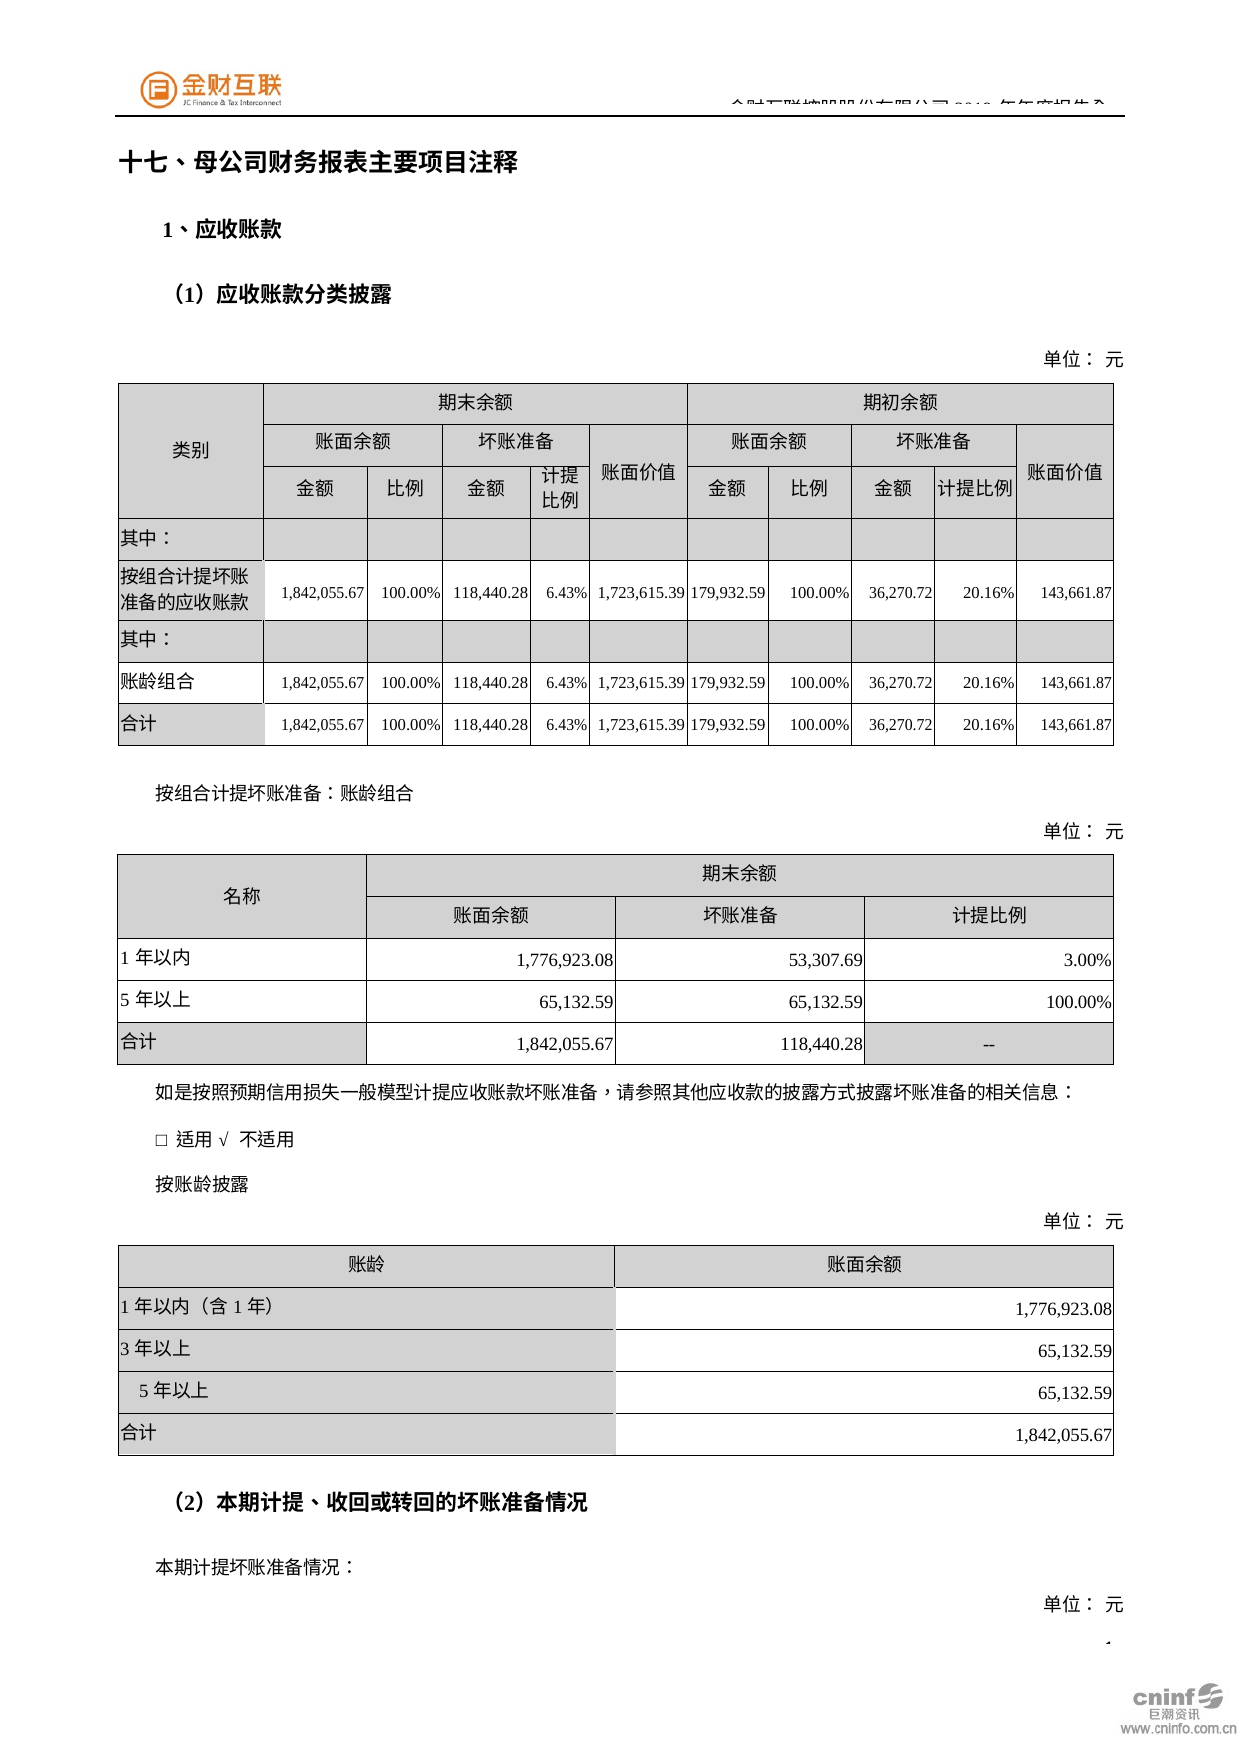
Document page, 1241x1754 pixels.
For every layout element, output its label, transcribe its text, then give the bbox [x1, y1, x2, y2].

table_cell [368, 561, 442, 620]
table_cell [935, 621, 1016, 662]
subtitle （1）应收账款分类披露 [162, 279, 1125, 308]
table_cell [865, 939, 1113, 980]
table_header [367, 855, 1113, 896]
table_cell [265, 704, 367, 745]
subtitle 十七、母公司财务报表主要项目注释 [118, 145, 1125, 179]
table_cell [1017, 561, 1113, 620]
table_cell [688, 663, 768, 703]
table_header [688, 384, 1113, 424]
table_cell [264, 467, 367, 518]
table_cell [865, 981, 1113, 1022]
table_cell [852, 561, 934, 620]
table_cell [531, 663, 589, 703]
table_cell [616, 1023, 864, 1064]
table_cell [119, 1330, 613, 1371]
text 本期计提坏账准备情况： [156, 1554, 1125, 1579]
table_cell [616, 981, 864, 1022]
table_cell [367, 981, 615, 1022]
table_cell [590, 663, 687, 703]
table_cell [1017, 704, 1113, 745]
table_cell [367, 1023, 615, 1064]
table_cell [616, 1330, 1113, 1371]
subtitle 1、应收账款 [162, 214, 1125, 244]
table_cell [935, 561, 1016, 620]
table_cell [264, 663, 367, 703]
text 单位： 元 [102, 1209, 1123, 1234]
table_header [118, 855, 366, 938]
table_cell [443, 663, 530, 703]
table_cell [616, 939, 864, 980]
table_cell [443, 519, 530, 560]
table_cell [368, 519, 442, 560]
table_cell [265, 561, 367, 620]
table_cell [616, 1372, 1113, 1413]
text 单位： 元 [102, 818, 1123, 843]
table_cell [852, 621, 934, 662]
picture [1115, 1680, 1240, 1737]
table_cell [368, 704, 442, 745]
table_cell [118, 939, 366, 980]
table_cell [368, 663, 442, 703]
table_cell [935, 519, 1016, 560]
picture [131, 57, 293, 115]
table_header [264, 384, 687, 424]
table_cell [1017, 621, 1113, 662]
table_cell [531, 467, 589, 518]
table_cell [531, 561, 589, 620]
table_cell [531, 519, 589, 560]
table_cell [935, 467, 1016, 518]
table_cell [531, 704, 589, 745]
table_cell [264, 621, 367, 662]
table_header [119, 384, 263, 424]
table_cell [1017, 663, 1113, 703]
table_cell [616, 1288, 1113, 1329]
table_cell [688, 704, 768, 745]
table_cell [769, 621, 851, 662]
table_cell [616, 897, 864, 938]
subtitle （2）本期计提、收回或转回的坏账准备情况 [162, 1487, 1125, 1516]
text 单位： 元 [102, 347, 1123, 372]
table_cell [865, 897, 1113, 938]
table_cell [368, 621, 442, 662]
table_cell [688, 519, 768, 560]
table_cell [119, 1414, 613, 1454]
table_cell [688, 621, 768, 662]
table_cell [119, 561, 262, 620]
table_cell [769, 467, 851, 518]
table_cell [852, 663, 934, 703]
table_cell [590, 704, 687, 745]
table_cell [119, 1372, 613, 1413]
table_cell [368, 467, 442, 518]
text 按组合计提坏账准备：账龄组合 [156, 780, 1125, 806]
text 单位： 元 [102, 1592, 1123, 1617]
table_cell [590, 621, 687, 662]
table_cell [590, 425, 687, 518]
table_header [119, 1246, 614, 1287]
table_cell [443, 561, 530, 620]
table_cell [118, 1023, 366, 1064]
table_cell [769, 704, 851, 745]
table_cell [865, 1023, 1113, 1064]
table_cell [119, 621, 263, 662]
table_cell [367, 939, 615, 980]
text 按账龄披露 [156, 1171, 1125, 1196]
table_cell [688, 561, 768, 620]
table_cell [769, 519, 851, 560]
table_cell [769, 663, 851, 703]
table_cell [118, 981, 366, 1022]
text □ 适用 √ 不适用 [156, 1126, 1125, 1151]
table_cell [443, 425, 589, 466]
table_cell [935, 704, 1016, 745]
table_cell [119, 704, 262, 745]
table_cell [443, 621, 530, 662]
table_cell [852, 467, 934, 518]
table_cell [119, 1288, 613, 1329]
text 如是按照预期信用损失一般模型计提应收账款坏账准备，请参照其他应收款的披露方式披露坏账准备的相关信息： [156, 1079, 1125, 1104]
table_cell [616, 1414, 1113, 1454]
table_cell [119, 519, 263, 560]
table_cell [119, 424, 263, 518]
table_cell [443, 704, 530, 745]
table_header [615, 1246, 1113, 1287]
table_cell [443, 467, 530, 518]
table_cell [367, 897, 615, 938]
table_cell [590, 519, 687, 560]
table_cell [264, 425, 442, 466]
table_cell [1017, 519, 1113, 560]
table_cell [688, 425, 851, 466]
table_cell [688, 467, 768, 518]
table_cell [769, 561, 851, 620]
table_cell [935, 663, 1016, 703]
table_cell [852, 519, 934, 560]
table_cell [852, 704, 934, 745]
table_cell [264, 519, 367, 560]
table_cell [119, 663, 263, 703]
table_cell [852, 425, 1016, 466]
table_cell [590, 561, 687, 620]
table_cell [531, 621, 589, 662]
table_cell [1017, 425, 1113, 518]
